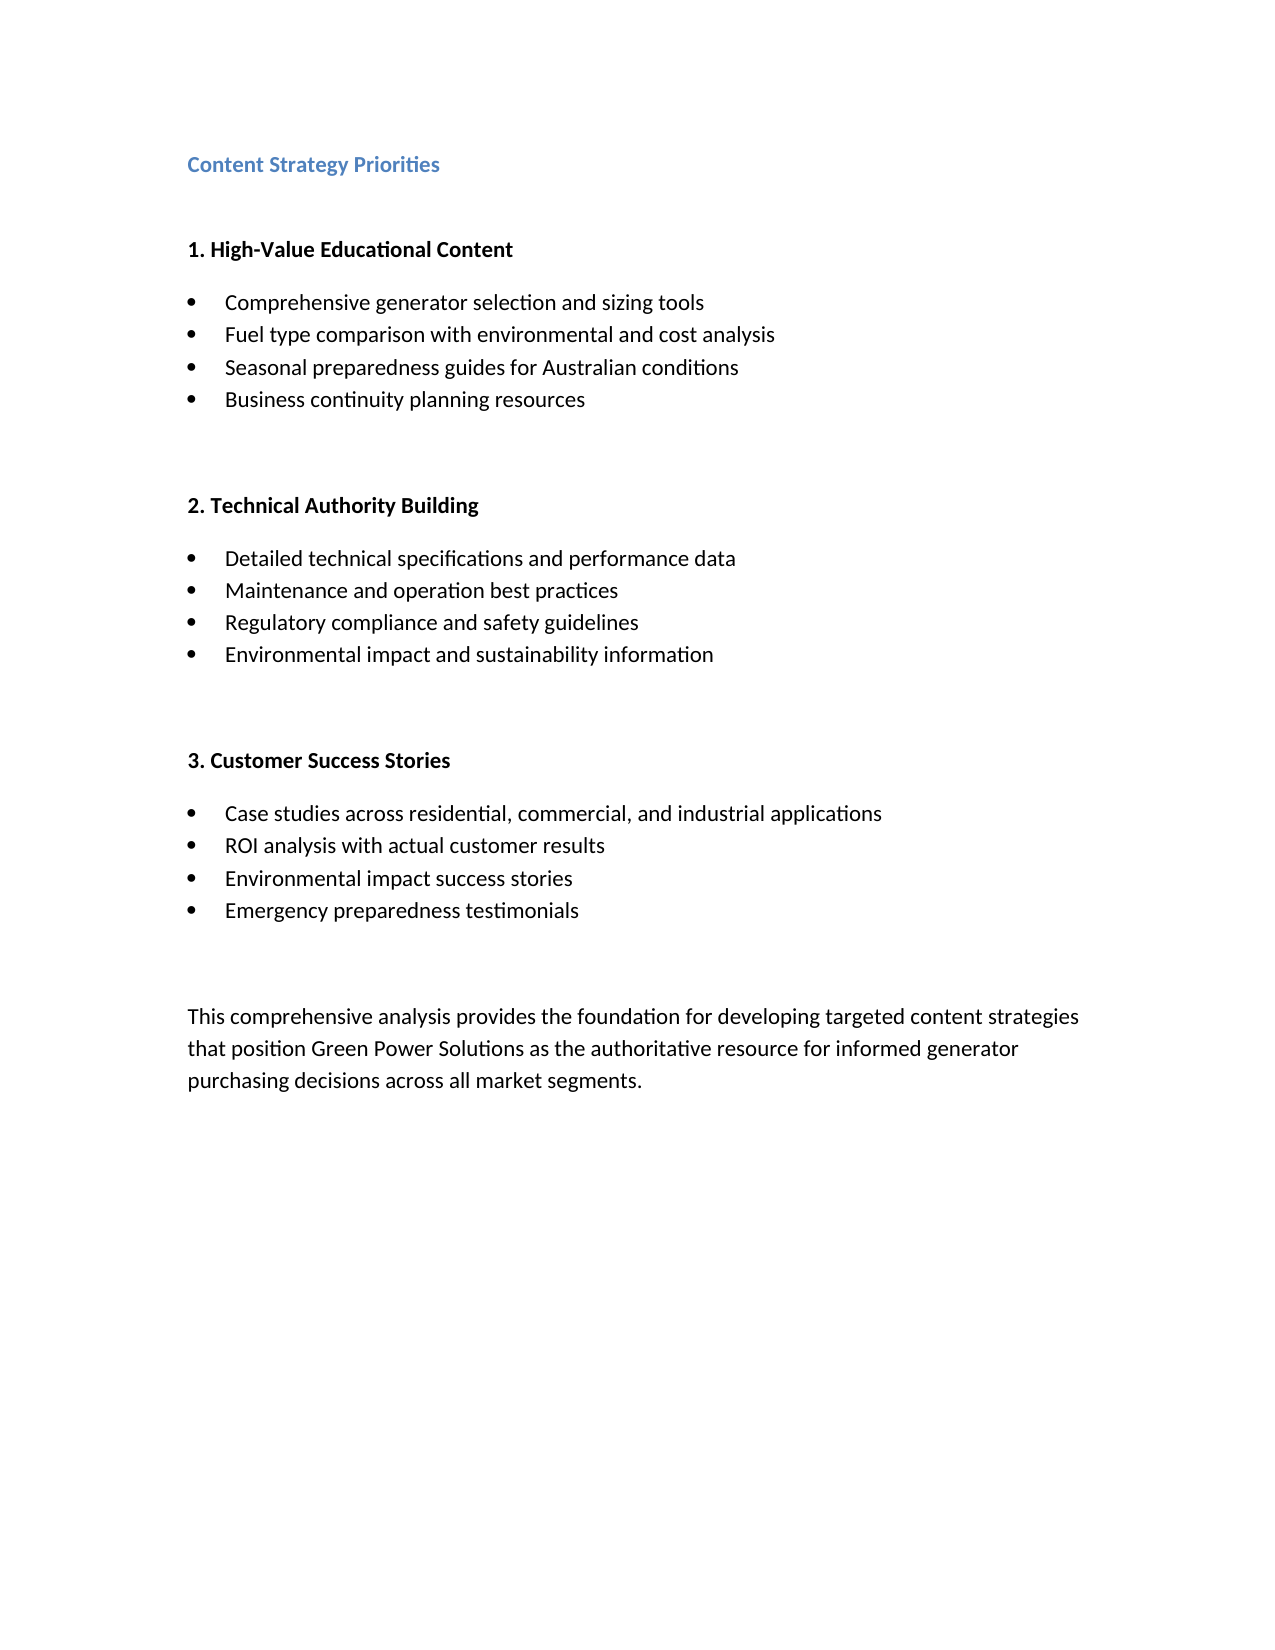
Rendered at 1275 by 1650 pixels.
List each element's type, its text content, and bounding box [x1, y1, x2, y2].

list Regulatory compliance and safety guidelines [187, 608, 1087, 636]
text 3. Customer Success Stories [187, 746, 1087, 774]
list Detailed technical specifications and performance data [187, 544, 1087, 572]
list Comprehensive generator selection and sizing tools [187, 288, 1087, 316]
list Environmental impact success stories [187, 864, 1087, 892]
list Environmental impact and sustainability information [187, 640, 1087, 668]
subtitle Content Strategy Priorities [187, 150, 1087, 178]
list Fuel type comparison with environmental and cost analysis [187, 320, 1087, 348]
text 2. Technical Authority Building [187, 491, 1087, 519]
list Seasonal preparedness guides for Australian conditions [187, 353, 1087, 381]
text 1. High-Value Educational Content [187, 235, 1087, 263]
list Maintenance and operation best practices [187, 576, 1087, 604]
list Case studies across residential, commercial, and industrial applications [187, 799, 1087, 827]
list Business continuity planning resources [187, 385, 1087, 413]
list Emergency preparedness testimonials [187, 896, 1087, 924]
list ROI analysis with actual customer results [187, 832, 1087, 860]
text This comprehensive analysis provides the foundation for developing targeted content strategies that position Green Power Solutions as the authoritative resource for informed generator purchasing decisions across all market segments. [187, 1002, 1087, 1094]
